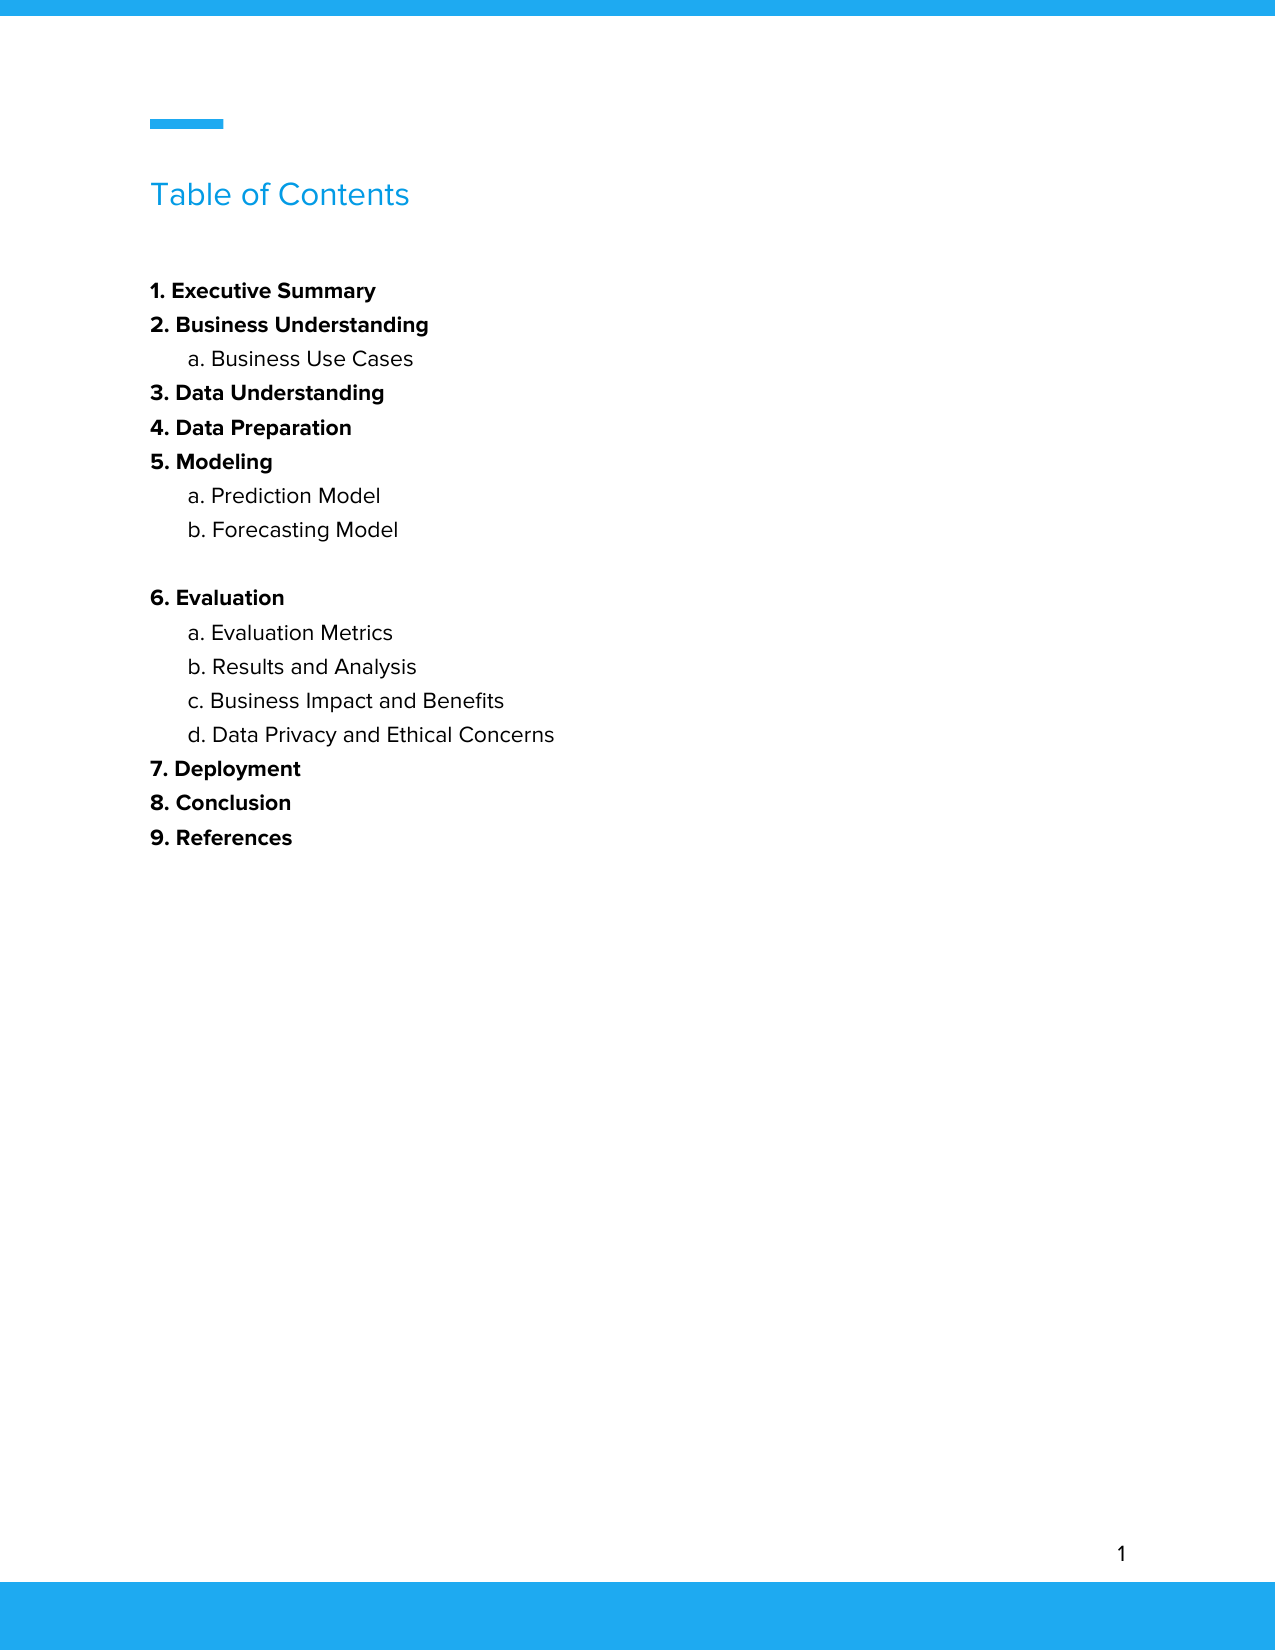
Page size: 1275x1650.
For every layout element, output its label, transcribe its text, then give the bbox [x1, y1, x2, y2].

picture [0, 0, 1275, 16]
picture [150, 119, 224, 129]
subtitle Table of Contents [150, 174, 1125, 215]
picture [0, 1582, 1275, 1650]
